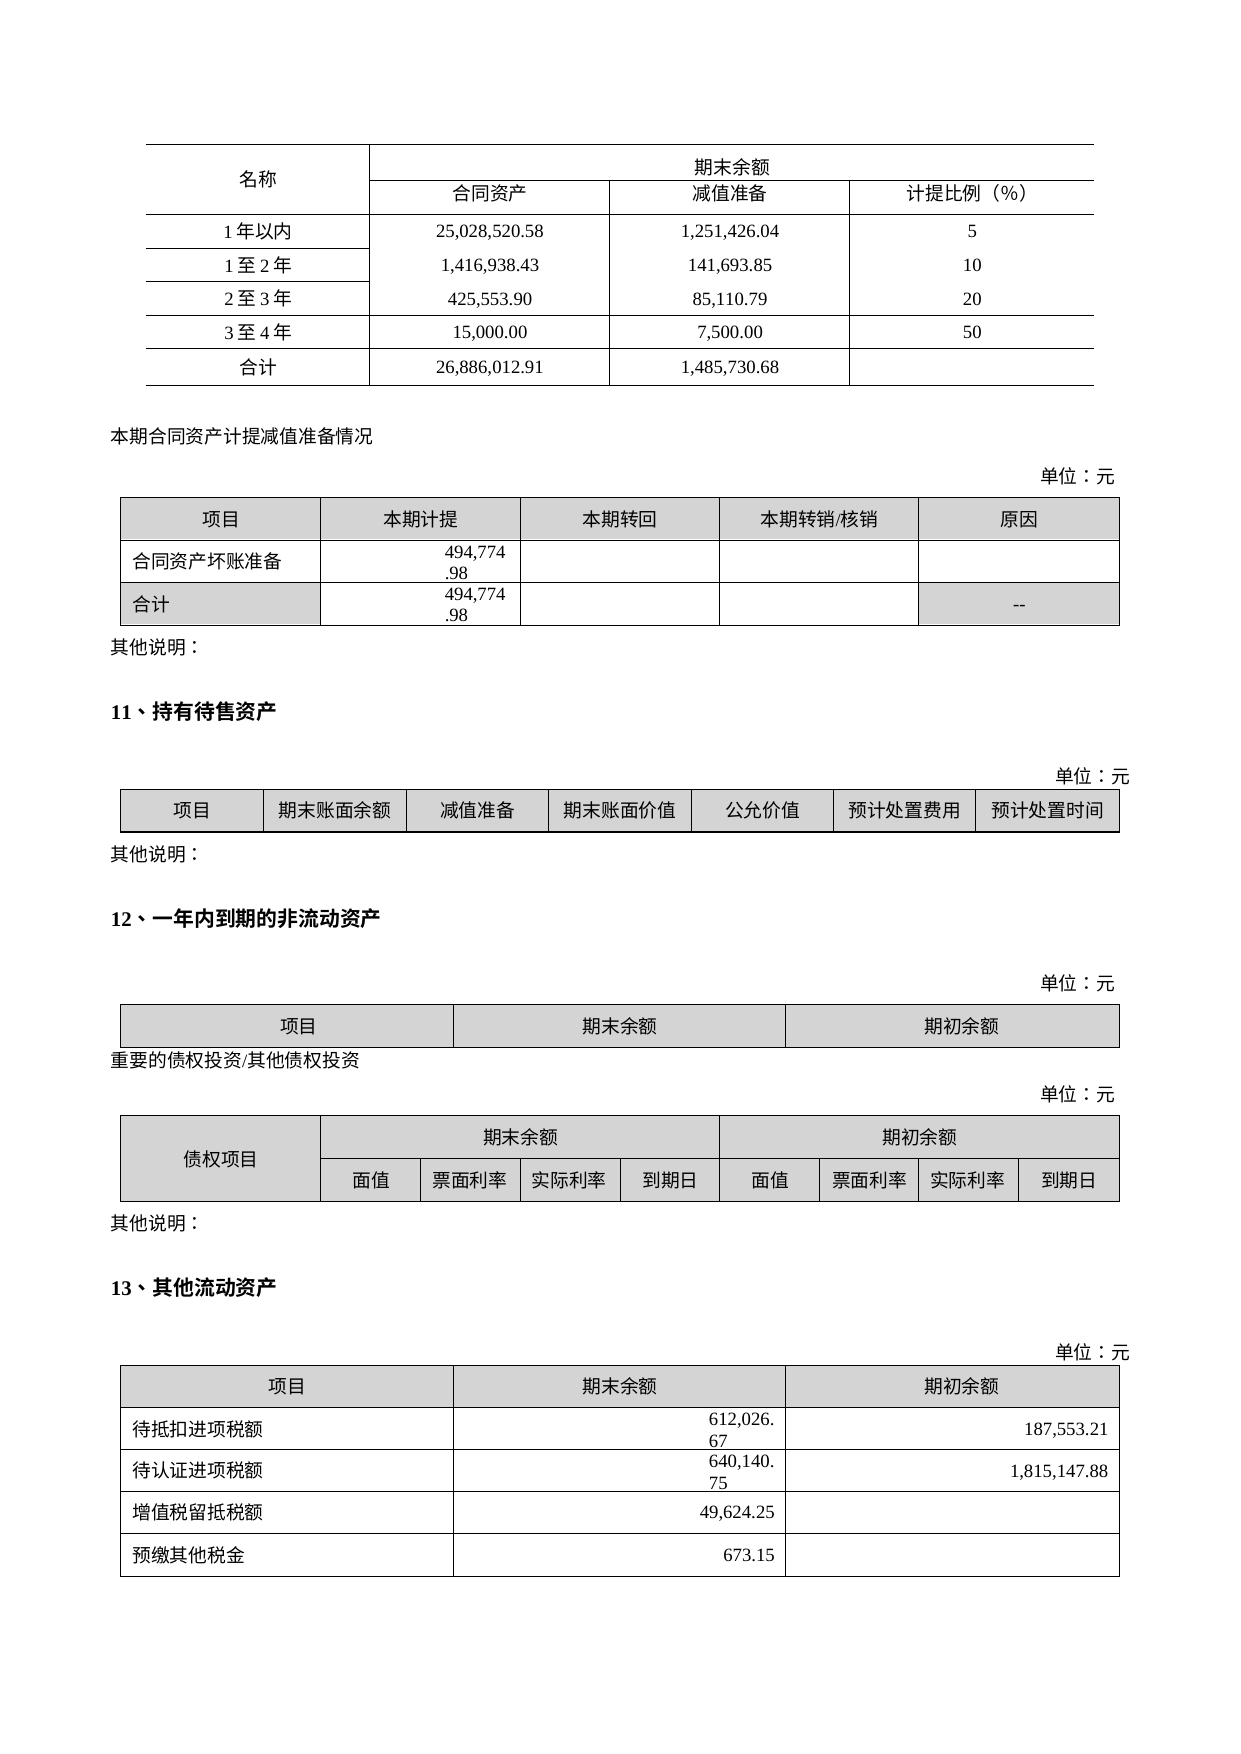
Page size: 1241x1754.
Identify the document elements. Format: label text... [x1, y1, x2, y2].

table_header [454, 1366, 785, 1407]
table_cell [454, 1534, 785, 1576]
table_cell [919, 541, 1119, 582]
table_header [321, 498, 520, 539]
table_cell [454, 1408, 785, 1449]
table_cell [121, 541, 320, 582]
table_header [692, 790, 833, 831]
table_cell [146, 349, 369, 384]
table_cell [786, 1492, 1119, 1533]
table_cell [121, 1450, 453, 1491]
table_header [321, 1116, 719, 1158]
subtitle 13、其他流动资产 [111, 1273, 1129, 1302]
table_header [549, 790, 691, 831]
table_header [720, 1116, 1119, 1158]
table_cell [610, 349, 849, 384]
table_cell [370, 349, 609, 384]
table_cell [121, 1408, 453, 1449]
subtitle 12、一年内到期的非流动资产 [111, 904, 1129, 932]
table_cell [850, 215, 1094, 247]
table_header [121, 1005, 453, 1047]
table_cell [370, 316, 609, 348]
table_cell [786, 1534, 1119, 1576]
text 单位：元 [1040, 1082, 1129, 1107]
text 单位：元 [1040, 463, 1129, 489]
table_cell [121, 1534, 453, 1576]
text 本期合同资产计提减值准备情况 [111, 423, 1129, 449]
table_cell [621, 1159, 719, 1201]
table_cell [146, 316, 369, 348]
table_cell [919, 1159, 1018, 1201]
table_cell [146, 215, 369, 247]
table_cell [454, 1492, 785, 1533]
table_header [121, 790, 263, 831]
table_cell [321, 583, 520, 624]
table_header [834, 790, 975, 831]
text 其他说明： [111, 841, 1129, 866]
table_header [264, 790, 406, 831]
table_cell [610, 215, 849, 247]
subtitle 11、持有待售资产 [111, 697, 1129, 725]
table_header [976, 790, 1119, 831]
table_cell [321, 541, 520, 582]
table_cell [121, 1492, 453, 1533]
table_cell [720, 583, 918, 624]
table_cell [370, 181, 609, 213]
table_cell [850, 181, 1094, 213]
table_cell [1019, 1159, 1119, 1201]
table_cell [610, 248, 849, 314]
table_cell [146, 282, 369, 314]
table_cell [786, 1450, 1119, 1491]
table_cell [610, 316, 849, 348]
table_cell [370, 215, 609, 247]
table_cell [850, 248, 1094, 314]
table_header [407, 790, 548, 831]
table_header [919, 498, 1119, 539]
text 其他说明： [111, 634, 1129, 659]
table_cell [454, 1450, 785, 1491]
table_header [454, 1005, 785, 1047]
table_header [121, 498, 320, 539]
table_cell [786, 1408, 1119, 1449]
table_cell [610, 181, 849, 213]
text 其他说明： [111, 1210, 1129, 1236]
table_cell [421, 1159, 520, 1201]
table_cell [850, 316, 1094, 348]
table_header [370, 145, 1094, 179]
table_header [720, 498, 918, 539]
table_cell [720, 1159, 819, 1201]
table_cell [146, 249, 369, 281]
text 重要的债权投资/其他债权投资 [111, 1048, 1129, 1073]
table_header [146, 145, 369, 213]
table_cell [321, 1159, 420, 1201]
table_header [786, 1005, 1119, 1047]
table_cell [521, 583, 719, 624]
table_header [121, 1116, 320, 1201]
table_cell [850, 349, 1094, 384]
text 单位：元 [111, 763, 1129, 788]
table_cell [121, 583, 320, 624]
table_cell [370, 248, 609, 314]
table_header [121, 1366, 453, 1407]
text 单位：元 [111, 1339, 1129, 1365]
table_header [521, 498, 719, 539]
text 单位：元 [1040, 970, 1129, 995]
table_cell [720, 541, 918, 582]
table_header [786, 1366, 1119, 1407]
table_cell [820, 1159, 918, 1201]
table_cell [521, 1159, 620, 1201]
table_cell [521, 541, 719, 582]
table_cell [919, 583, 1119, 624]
